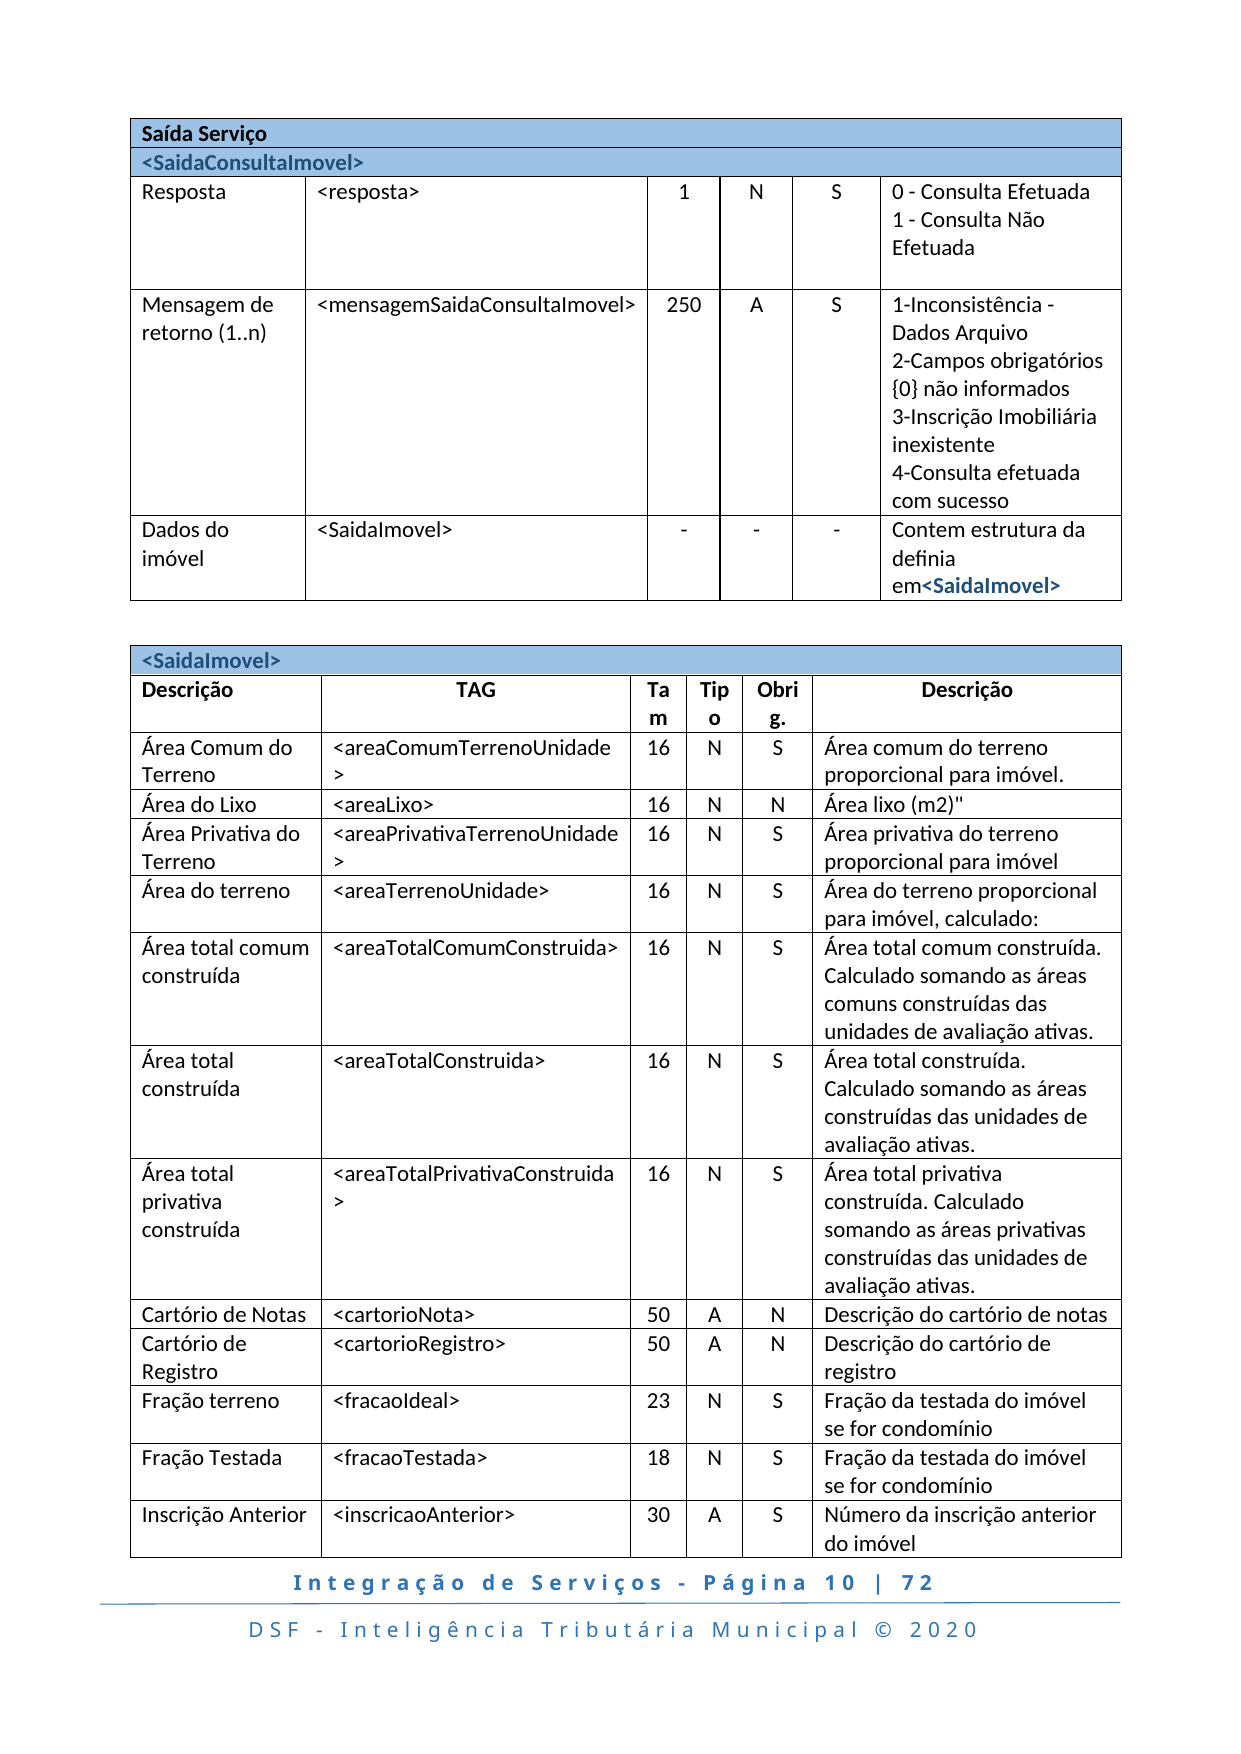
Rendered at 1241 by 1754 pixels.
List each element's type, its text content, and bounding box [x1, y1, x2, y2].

table_cell <areaTotalPrivativaConstruida> [322, 1159, 630, 1299]
table_cell N [687, 876, 742, 932]
table_cell Tam [631, 676, 686, 732]
table_cell Área total privativa construída. Calculado somando as áreas privativas construídas das unidades de avaliação ativas. [813, 1159, 1121, 1299]
table_cell 16 [631, 819, 686, 875]
table_cell S [793, 290, 880, 514]
table_cell Tipo [687, 676, 742, 732]
table_cell Área lixo (m2)" [813, 790, 1121, 818]
table_cell Área total construída. Calculado somando as áreas construídas das unidades de avaliação ativas. [813, 1046, 1121, 1158]
table_cell 18 [631, 1444, 686, 1499]
table_cell N [743, 790, 812, 818]
table_cell 0 - Consulta Efetuada 1 - Consulta Não Efetuada [881, 177, 1121, 289]
table_cell N [743, 1329, 812, 1385]
table_cell A [687, 1501, 742, 1557]
table_cell <areaTotalConstruida> [322, 1046, 630, 1158]
table_cell - [648, 516, 719, 600]
table_cell Dados do imóvel [131, 516, 305, 600]
table_cell <fracaoIdeal> [322, 1386, 630, 1442]
table_cell A [687, 1329, 742, 1385]
table_cell S [743, 1386, 812, 1442]
table_cell 1-Inconsistência -Dados Arquivo 2-Campos obrigatórios {0} não informados 3-Inscrição Imobiliária inexistente 4-Consulta efetuada com sucesso [881, 290, 1121, 514]
table_cell S [743, 1159, 812, 1299]
table_cell Área do terreno proporcional para imóvel, calculado: [813, 876, 1121, 932]
table_cell S [793, 177, 880, 289]
table_cell Inscrição Anterior [131, 1501, 321, 1557]
table_cell <areaLixo> [322, 790, 630, 818]
table_cell Cartório de Registro [131, 1329, 321, 1385]
table_cell N [743, 1300, 812, 1328]
table_cell A [687, 1300, 742, 1328]
table_cell N [687, 819, 742, 875]
table_cell Número da inscrição anterior do imóvel [813, 1501, 1121, 1557]
table_cell Mensagem de retorno (1..n) [131, 290, 305, 514]
table_cell Fração terreno [131, 1386, 321, 1442]
table_cell Descrição [813, 676, 1121, 732]
table_cell 16 [631, 933, 686, 1045]
table_cell Descrição do cartório de notas [813, 1300, 1121, 1328]
table_cell Fração da testada do imóvel se for condomínio [813, 1386, 1121, 1442]
table_cell S [743, 1501, 812, 1557]
table_cell Área do Lixo [131, 790, 321, 818]
table_cell Área total privativa construída [131, 1159, 321, 1299]
table_cell S [743, 733, 812, 789]
table_cell A [721, 290, 792, 514]
table_cell 16 [631, 733, 686, 789]
table_cell 23 [631, 1386, 686, 1442]
table_cell 50 [631, 1300, 686, 1328]
table_cell 1 [648, 177, 719, 289]
table_cell Área total construída [131, 1046, 321, 1158]
table_cell N [687, 1386, 742, 1442]
table_cell <cartorioNota> [322, 1300, 630, 1328]
table_cell 250 [648, 290, 719, 514]
table_header <SaidaImovel> [131, 646, 1121, 674]
table_cell <mensagemSaidaConsultaImovel> [306, 290, 647, 514]
table_cell Área privativa do terreno proporcional para imóvel [813, 819, 1121, 875]
table_cell Área comum do terreno proporcional para imóvel. [813, 733, 1121, 789]
table_cell 16 [631, 1046, 686, 1158]
table_cell TAG [322, 676, 630, 732]
table_cell Área Comum do Terreno [131, 733, 321, 789]
table_cell 30 [631, 1501, 686, 1557]
table_cell N [687, 790, 742, 818]
table_cell N [687, 1046, 742, 1158]
table_cell S [743, 819, 812, 875]
table_cell N [687, 1159, 742, 1299]
table_cell - [793, 516, 880, 600]
table_cell <areaTotalComumConstruida> [322, 933, 630, 1045]
table_cell 16 [631, 876, 686, 932]
table_cell Área do terreno [131, 876, 321, 932]
table_cell 16 [631, 1159, 686, 1299]
table_header Saída Serviço [131, 119, 1121, 147]
table_cell Área total comum construída. Calculado somando as áreas comuns construídas das unidades de avaliação ativas. [813, 933, 1121, 1045]
table_cell Contem estrutura da definia em<SaidaImovel> [881, 516, 1121, 600]
table_cell S [743, 876, 812, 932]
table_cell N [687, 733, 742, 789]
table_cell Área Privativa do Terreno [131, 819, 321, 875]
table_cell <inscricaoAnterior> [322, 1501, 630, 1557]
table_cell - [721, 516, 792, 600]
table_cell <areaComumTerrenoUnidade> [322, 733, 630, 789]
table_cell Fração da testada do imóvel se for condomínio [813, 1444, 1121, 1499]
table_cell Resposta [131, 177, 305, 289]
table_cell Descrição do cartório de registro [813, 1329, 1121, 1385]
table_cell <SaidaConsultaImovel> [131, 148, 1121, 176]
table_cell S [743, 1046, 812, 1158]
table_cell S [743, 1444, 812, 1499]
table_cell <resposta> [306, 177, 647, 289]
table_cell <fracaoTestada> [322, 1444, 630, 1499]
table_cell <areaTerrenoUnidade> [322, 876, 630, 932]
table_cell N [687, 933, 742, 1045]
table_cell Obrig. [743, 676, 812, 732]
table_cell N [687, 1444, 742, 1499]
table_cell <cartorioRegistro> [322, 1329, 630, 1385]
table_cell N [721, 177, 792, 289]
table_cell <SaidaImovel> [306, 516, 647, 600]
table_cell Descrição [131, 676, 321, 732]
table_cell Cartório de Notas [131, 1300, 321, 1328]
table_cell <areaPrivativaTerrenoUnidade> [322, 819, 630, 875]
table_cell 16 [631, 790, 686, 818]
table_cell Fração Testada [131, 1444, 321, 1499]
table_cell Área total comum construída [131, 933, 321, 1045]
table_cell S [743, 933, 812, 1045]
table_cell 50 [631, 1329, 686, 1385]
